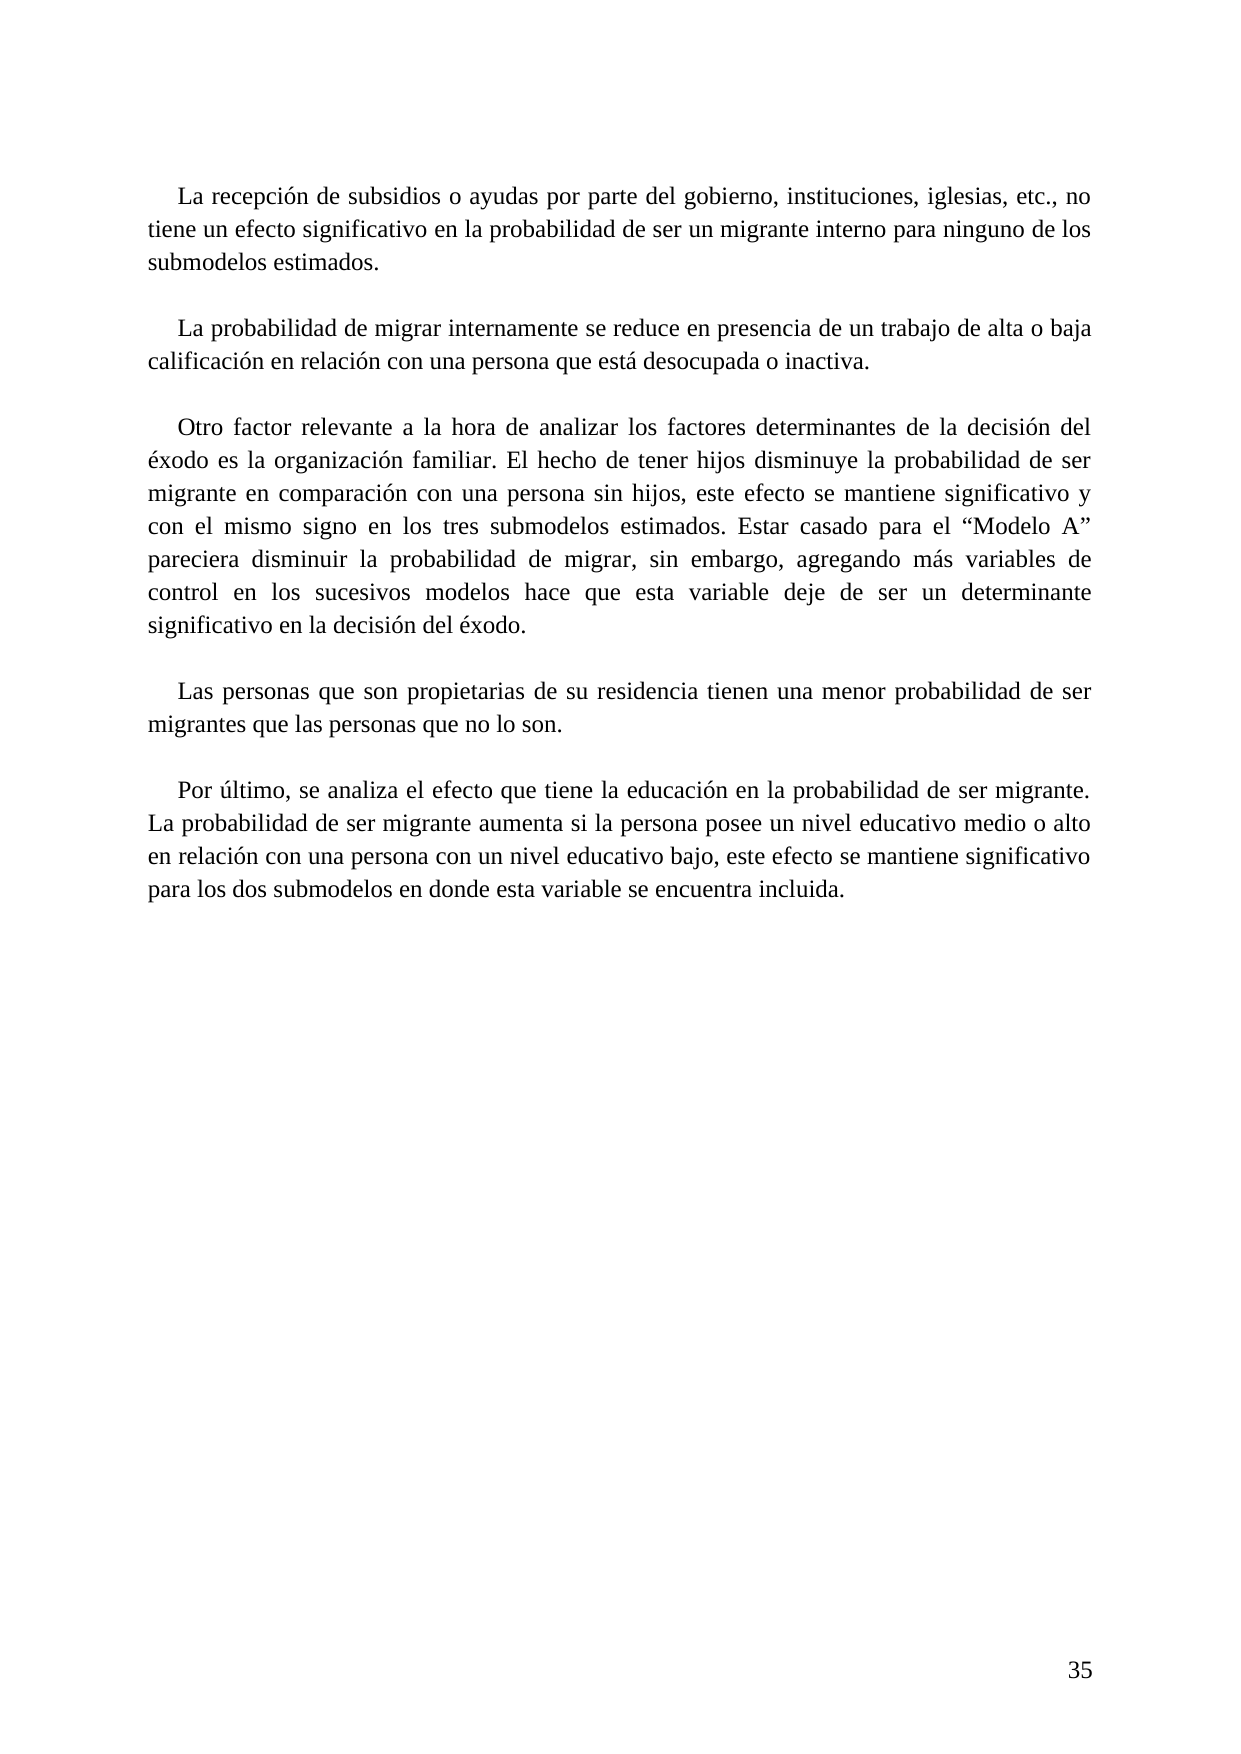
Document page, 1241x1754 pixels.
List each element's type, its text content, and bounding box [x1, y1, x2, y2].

text Otro factor relevante a la hora de analizar los factores determinantes de la decisión del éxodo es la organización familiar. El hecho de tener hijos disminuye la probabilidad de ser migrante en comparación con una persona sin hijos, este efecto se mantiene significativo y con el mismo signo en los tres submodelos estimados. Estar casado para el “Modelo A” pareciera disminuir la probabilidad de migrar, sin embargo, agregando más variables de control en los sucesivos modelos hace que esta variable deje de ser un determinante significativo en la decisión del éxodo. [148, 412, 1092, 639]
text La probabilidad de migrar internamente se reduce en presencia de un trabajo de alta o baja calificación en relación con una persona que está desocupada o inactiva. [148, 313, 1092, 374]
text Por último, se analiza el efecto que tiene la educación en la probabilidad de ser migrante. La probabilidad de ser migrante aumenta si la persona posee un nivel educativo medio o alto en relación con una persona con un nivel educativo bajo, este efecto se mantiene significativo para los dos submodelos en donde esta variable se encuentra incluida. [148, 775, 1092, 903]
text La recepción de subsidios o ayudas por parte del gobierno, instituciones, iglesias, etc., no tiene un efecto significativo en la probabilidad de ser un migrante interno para ninguno de los submodelos estimados. [148, 181, 1092, 276]
text Las personas que son propietarias de su residencia tienen una menor probabilidad de ser migrantes que las personas que no lo son. [148, 676, 1092, 738]
